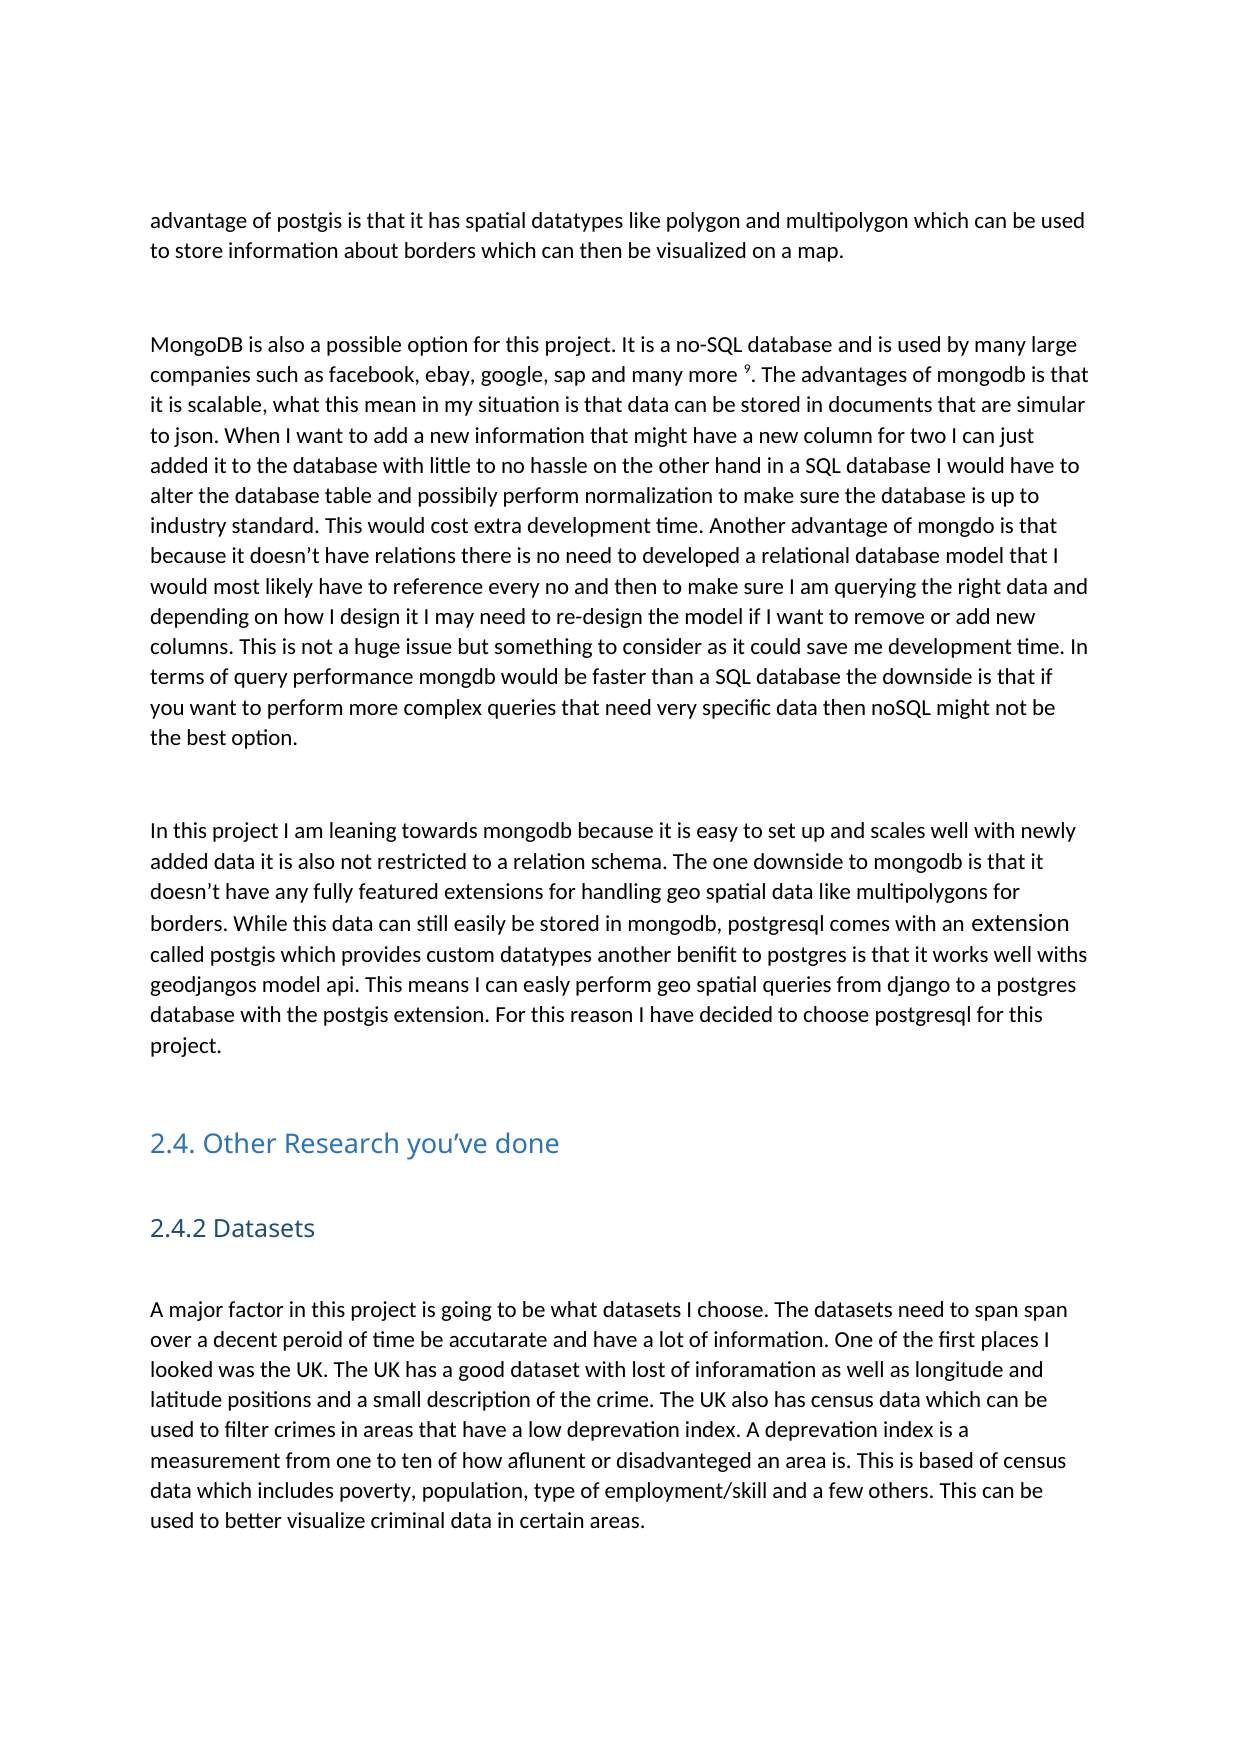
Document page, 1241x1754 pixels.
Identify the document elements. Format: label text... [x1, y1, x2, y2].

subtitle 2.4. Other Research you’ve done [150, 1124, 1090, 1161]
subtitle 2.4.2 Datasets [150, 1211, 1090, 1245]
text A major factor in this project is going to be what datasets I choose. The datasets need to span span over a decent peroid of time be accutarate and have a lot of information. One of the first places I looked was the UK. The UK has a good dataset with lost of inforamation as well as longitude and latitude positions and a small description of the crime. The UK also has census data which can be used to filter crimes in areas that have a low deprevation index. A deprevation index is a measurement from one to ten of how aflunent or disadvanteged an area is. This is based of census data which includes poverty, population, type of employment/skill and a few others. This can be used to better visualize criminal data in certain areas. [150, 1295, 1090, 1534]
text In this project I am leaning towards mongodb because it is easy to set up and scales well with newly added data it is also not restricted to a relation schema. The one downside to mongodb is that it doesn’t have any fully featured extensions for handling geo spatial data like multipolygons for borders. While this data can still easily be stored in mongodb, postgresql comes with an extension called postgis which provides custom datatypes another benifit to postgres is that it works well withs geodjangos model api. This means I can easly perform geo spatial queries from django to a postgres database with the postgis extension. For this reason I have decided to choose postgresql for this project. [150, 817, 1090, 1059]
